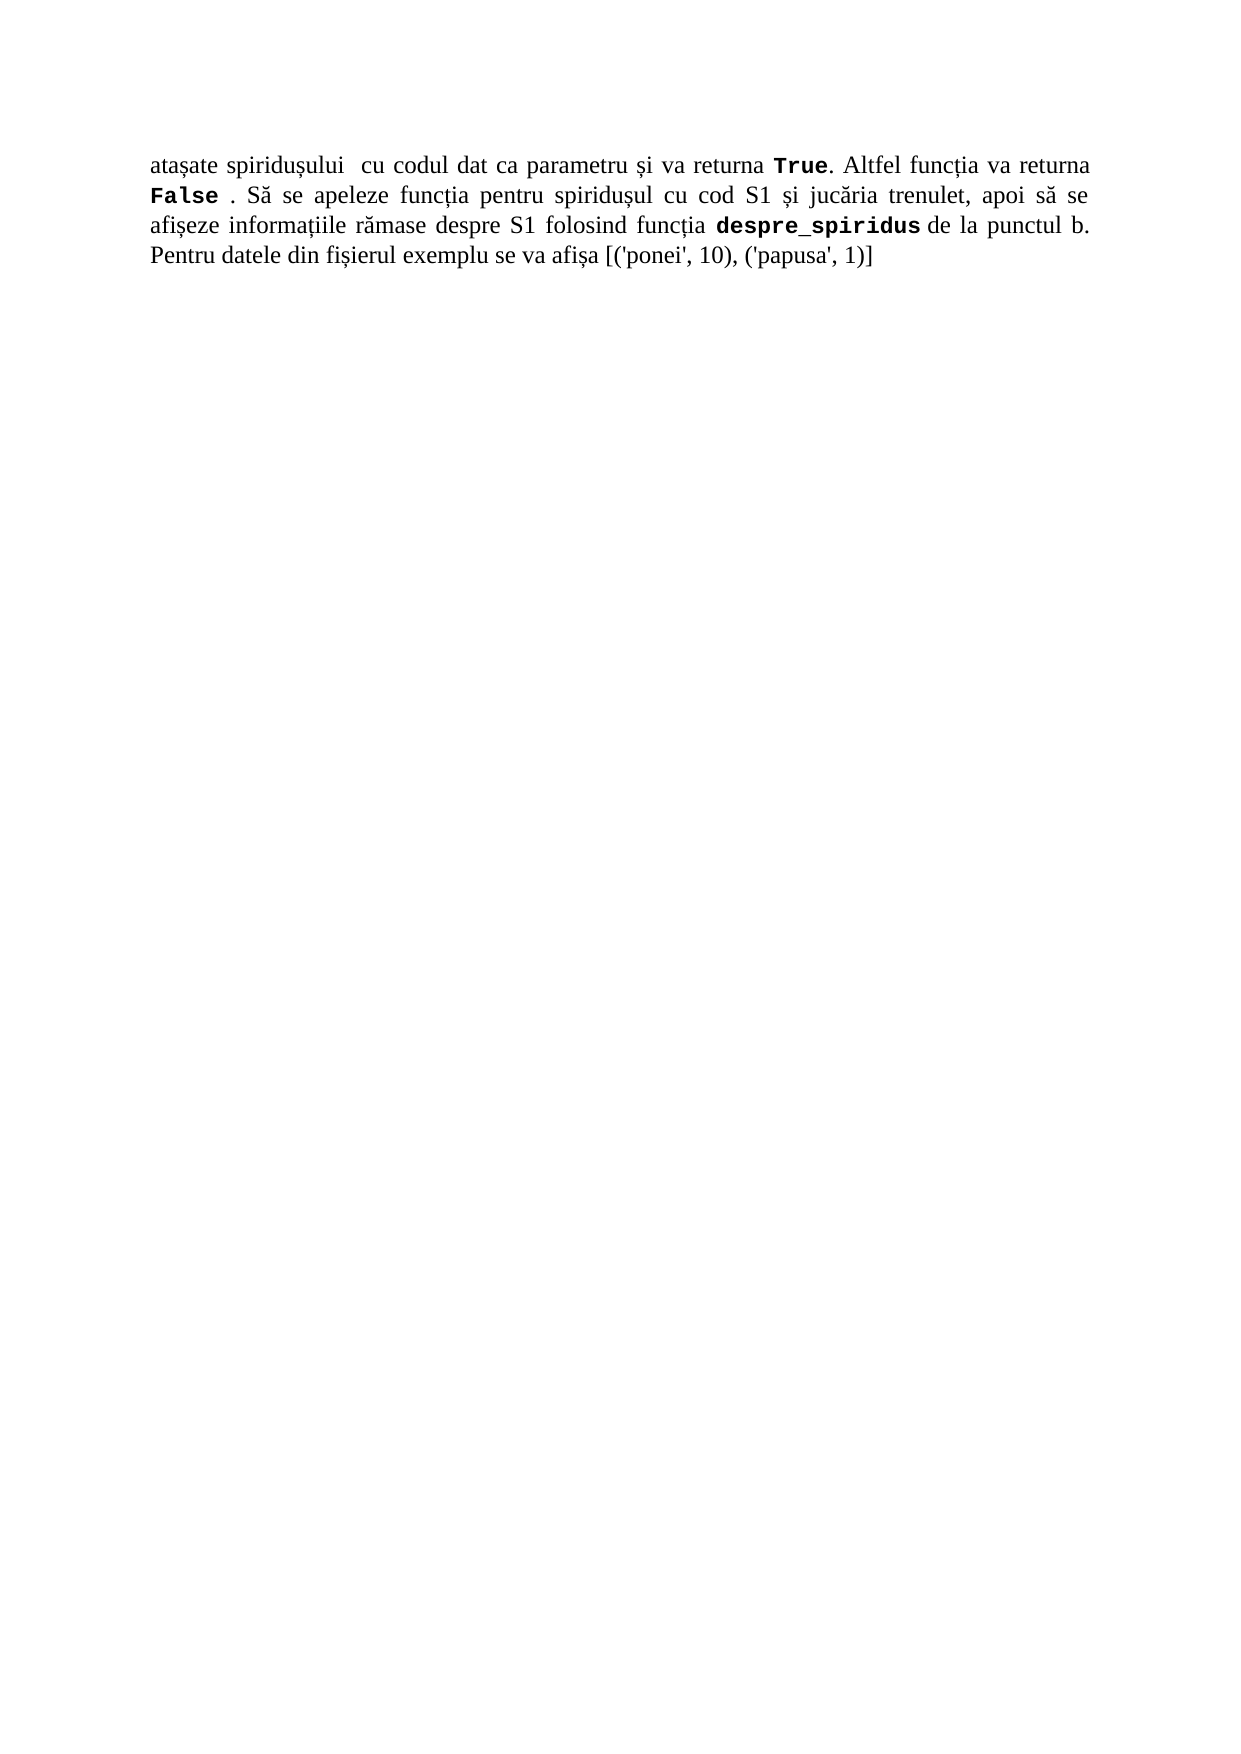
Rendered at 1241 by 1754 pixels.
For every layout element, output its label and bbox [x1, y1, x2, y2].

text [150, 150, 1090, 269]
